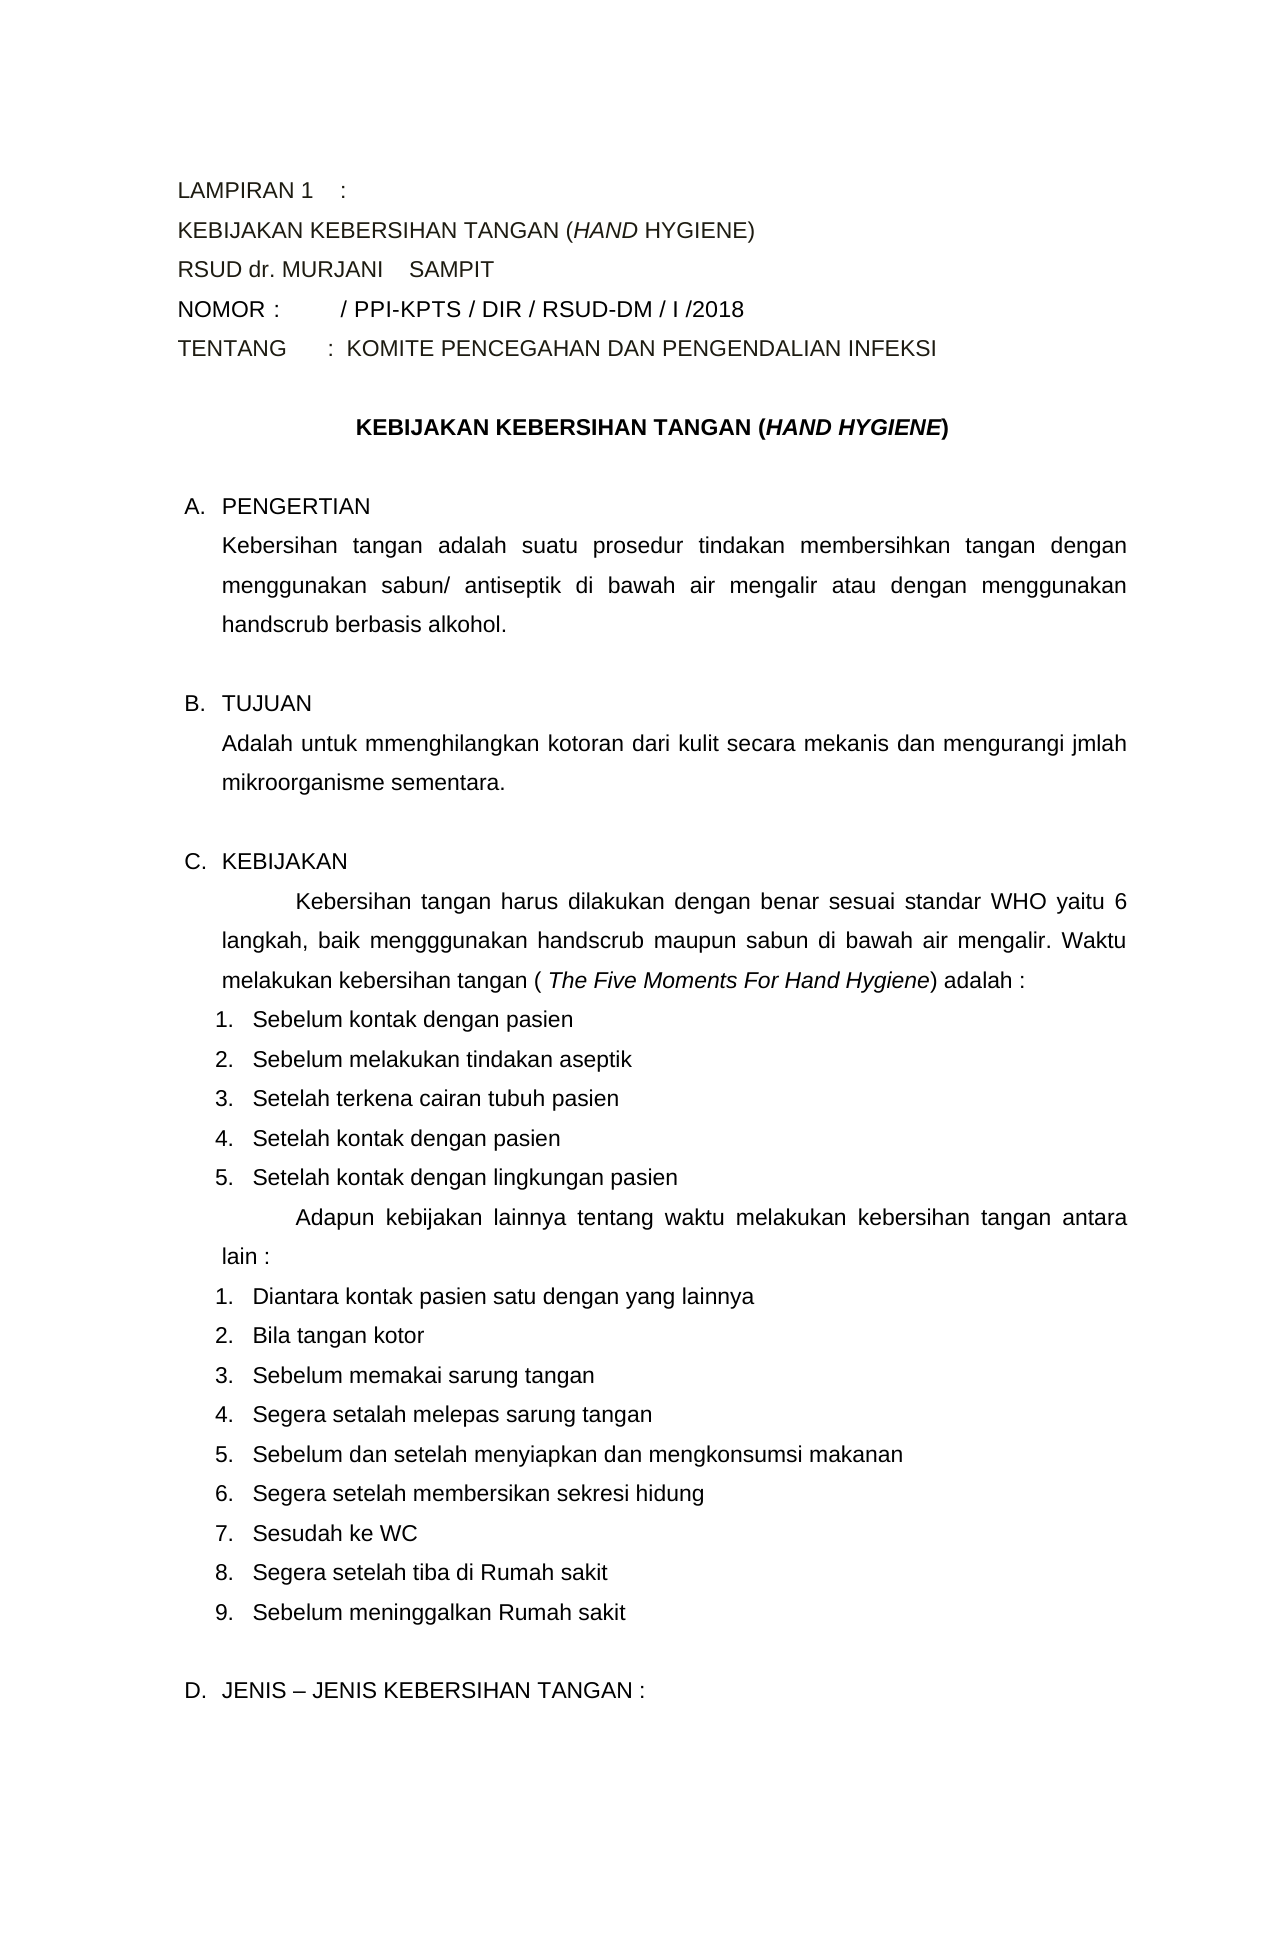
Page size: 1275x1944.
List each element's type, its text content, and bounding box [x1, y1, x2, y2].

list Kebersihan tangan adalah suatu prosedur tindakan membersihkan tangan dengan menggunakan sabun/ antiseptik di bawah air mengalir atau dengan menggunakan handscrub berbasis alkohol. [222, 532, 1127, 638]
list Sebelum melakukan tindakan aseptik [215, 1046, 1127, 1072]
list Adalah untuk mmenghilangkan kotoran dari kulit secara mekanis dan mengurangi jmlah mikroorganisme sementara. [222, 730, 1127, 796]
list Kebersihan tangan harus dilakukan dengan benar sesuai standar WHO yaitu 6 langkah, baik mengggunakan handscrub maupun sabun di bawah air mengalir. Waktu melakukan kebersihan tangan ( The Five Moments For Hand Hygiene) adalah : [222, 888, 1127, 993]
list Segera setalah melepas sarung tangan [215, 1401, 1127, 1427]
list Adapun kebijakan lainnya tentang waktu melakukan kebersihan tangan antara lain : [222, 1204, 1127, 1269]
list JENIS – JENIS KEBERSIHAN TANGAN : [184, 1677, 1127, 1704]
list Sebelum dan setelah menyiapkan dan mengkonsumsi makanan [215, 1441, 1127, 1467]
list Setelah kontak dengan lingkungan pasien [215, 1164, 1127, 1191]
list Bila tangan kotor [215, 1322, 1127, 1348]
list Segera setelah membersikan sekresi hidung [215, 1480, 1127, 1506]
list PENGERTIAN [184, 493, 1127, 519]
list Sebelum meninggalkan Rumah sakit [215, 1598, 1127, 1625]
list Sebelum memakai sarung tangan [215, 1362, 1127, 1388]
text KEBIJAKAN KEBERSIHAN TANGAN (HAND HYGIENE) [177, 217, 1127, 243]
text NOMOR : / PPI-KPTS / DIR / RSUD-DM / I /2018 [177, 296, 1127, 322]
list Setelah terkena cairan tubuh pasien [215, 1085, 1127, 1112]
list TUJUAN [184, 690, 1127, 717]
list Segera setelah tiba di Rumah sakit [215, 1559, 1127, 1585]
text RSUD dr. MURJANI SAMPIT [177, 256, 1127, 282]
list KEBIJAKAN [184, 848, 1127, 875]
text KEBIJAKAN KEBERSIHAN TANGAN (HAND HYGIENE) [177, 414, 1127, 440]
list Diantara kontak pasien satu dengan yang lainnya [215, 1283, 1127, 1309]
list Sebelum kontak dengan pasien [215, 1006, 1127, 1033]
text LAMPIRAN 1 : [177, 177, 1127, 203]
list Setelah kontak dengan pasien [215, 1125, 1127, 1151]
text TENTANG : KOMITE PENCEGAHAN DAN PENGENDALIAN INFEKSI [177, 335, 1127, 361]
list Sesudah ke WC [215, 1519, 1127, 1546]
